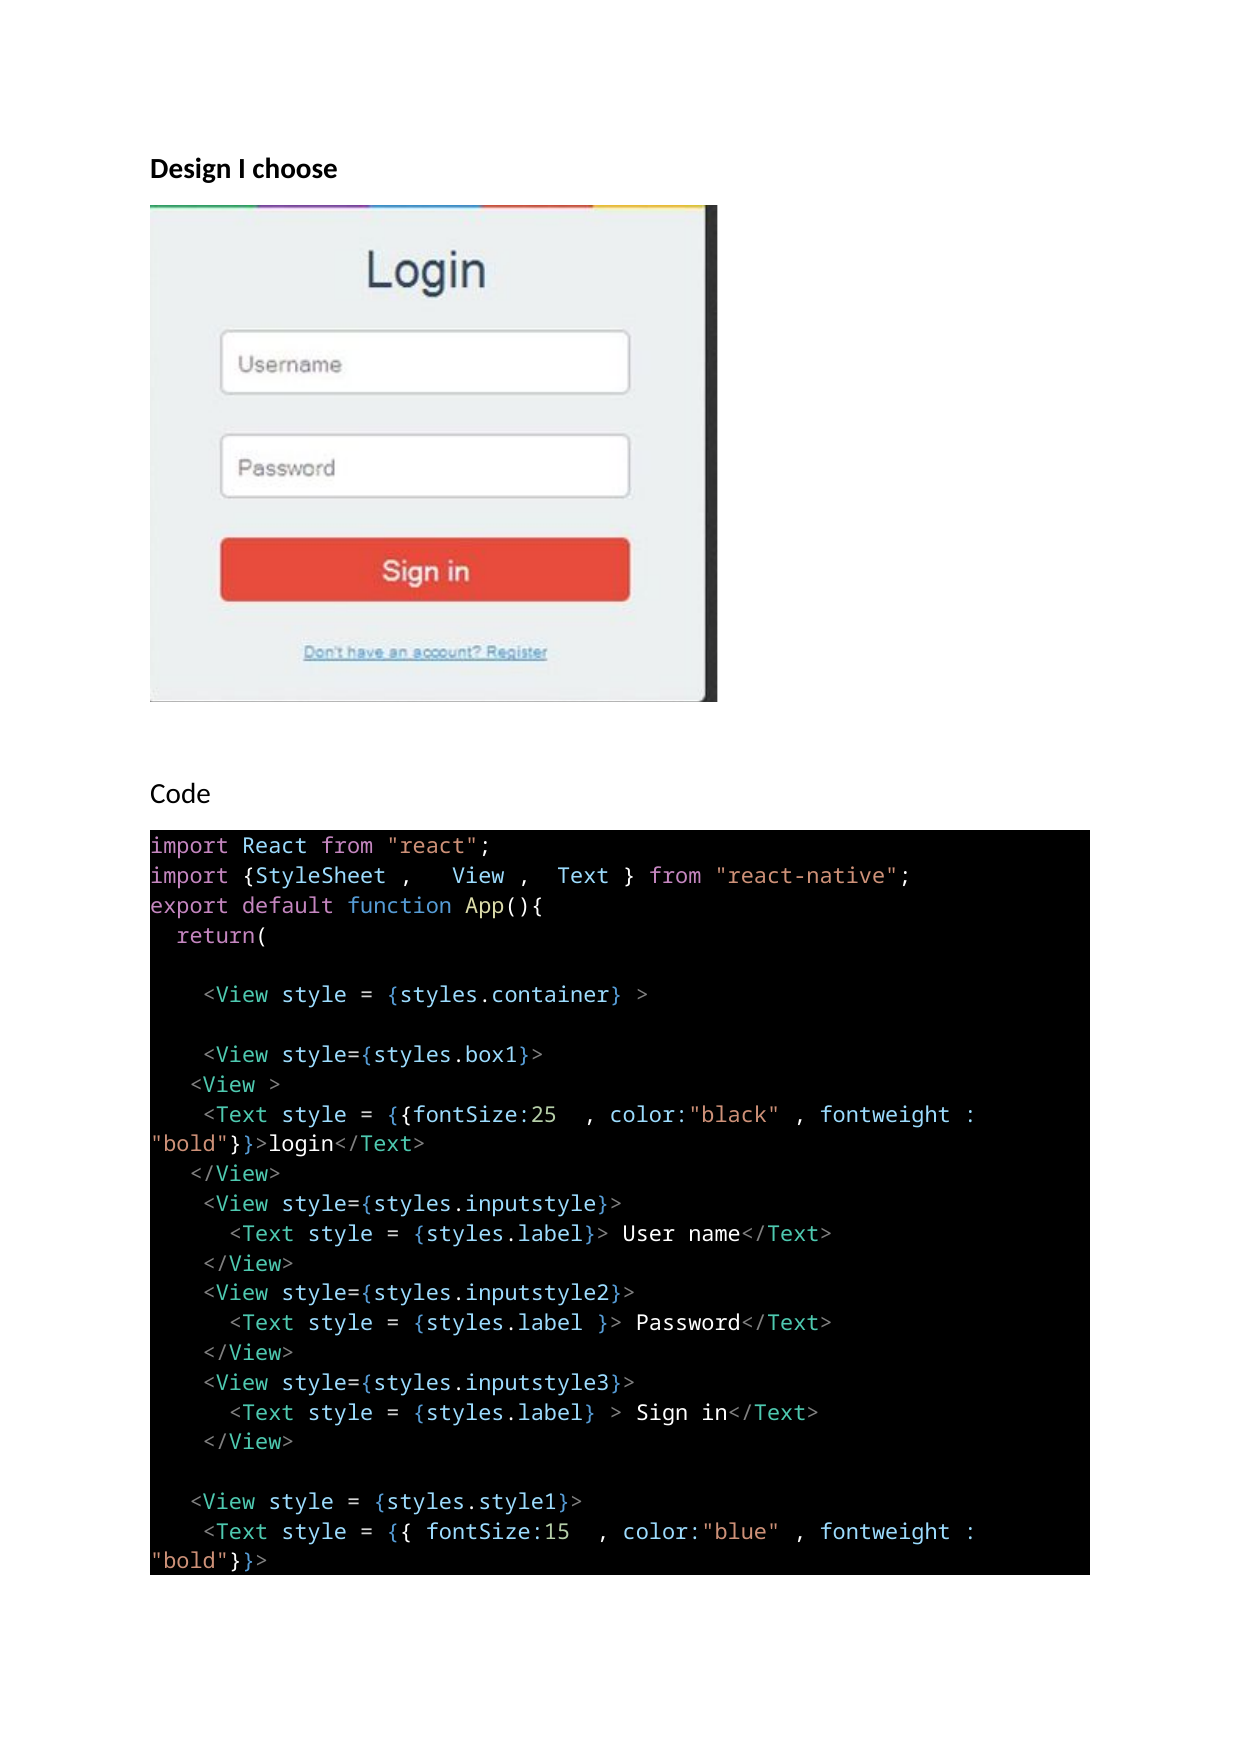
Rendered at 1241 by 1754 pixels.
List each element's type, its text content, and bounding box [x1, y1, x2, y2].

text <Text style = {styles.label}> User name</Text> [150, 1218, 1090, 1247]
text <Text style = {{ fontSize:15 , color:"blue" , fontweight : "bold"}}> [150, 1516, 1090, 1575]
text <Text style = {{fontSize:25 , color:"black" , fontweight : "bold"}}>login</Text> [150, 1098, 1090, 1158]
text <View style={styles.box1}> [150, 1039, 1090, 1069]
picture [150, 205, 718, 702]
text import {StyleSheet , View , Text } from "react-native"; [150, 860, 1090, 890]
text Design I choose [150, 150, 1090, 186]
text <View style={styles.inputstyle3}> [150, 1367, 1090, 1396]
text </View> [150, 1426, 1090, 1456]
text <View style={styles.inputstyle2}> [150, 1277, 1090, 1307]
text import React from "react"; [150, 830, 1090, 860]
text </View> [150, 1158, 1090, 1188]
text </View> [150, 1247, 1090, 1277]
text Code [150, 775, 1090, 811]
text <View style={styles.inputstyle}> [150, 1188, 1090, 1218]
text <View > [150, 1069, 1090, 1098]
text export default function App(){ [150, 890, 1090, 920]
text return( [150, 920, 1090, 949]
text </View> [150, 1337, 1090, 1367]
text <Text style = {styles.label} > Sign in</Text> [150, 1396, 1090, 1426]
text <View style = {styles.container} > [150, 979, 1090, 1009]
text <View style = {styles.style1}> [150, 1486, 1090, 1516]
text <Text style = {styles.label }> Password</Text> [150, 1307, 1090, 1337]
